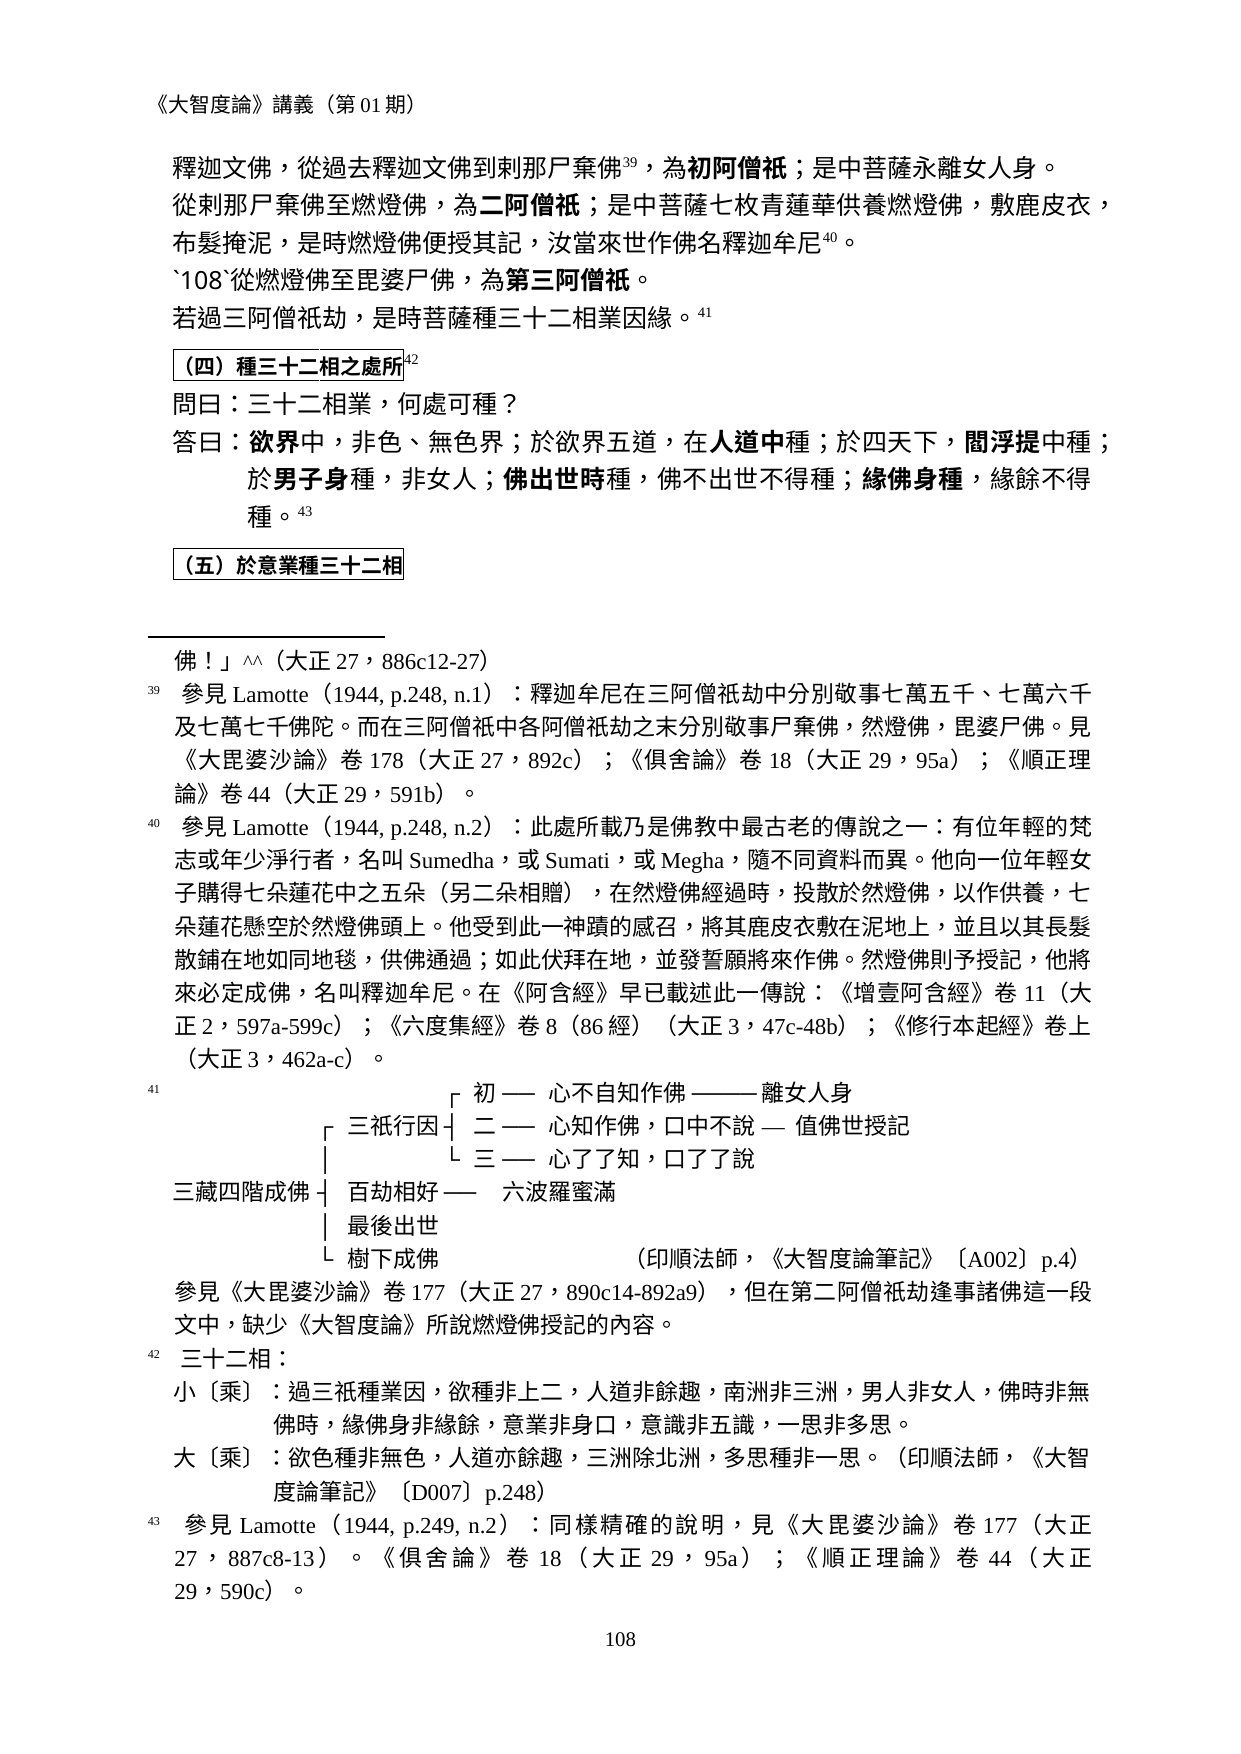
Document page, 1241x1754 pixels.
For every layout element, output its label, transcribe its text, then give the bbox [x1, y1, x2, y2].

text （四）種三十二相之處所 [173, 346, 1092, 384]
text 釋迦文佛，從過去釋迦文佛到剌那尸棄佛，為初阿僧祇；是中菩薩永離女人身。 [173, 148, 1092, 185]
text 答曰：欲界中，非色、無色界；於欲界五道，在人道中種；於四天下，閻浮提中種；於男子身種，非女人；佛出世時種，佛不出世不得種；緣佛身種，緣餘不得種。 [173, 421, 1092, 534]
text 從剌那尸棄佛至燃燈佛，為二阿僧祇；是中菩薩七枚青蓮華供養燃燈佛，敷鹿皮衣，布髮掩泥，是時燃燈佛便授其記，汝當來世作佛名釋迦牟尼。 [173, 185, 1092, 260]
text （五）於意業種三十二相 [173, 545, 1092, 583]
text 若過三阿僧祇劫，是時菩薩種三十二相業因緣。 [173, 298, 1092, 335]
text `108`從燃燈佛至毘婆尸佛，為第三阿僧祇。 [173, 260, 1092, 298]
text 問曰：三十二相業，何處可種？ [173, 384, 1092, 421]
